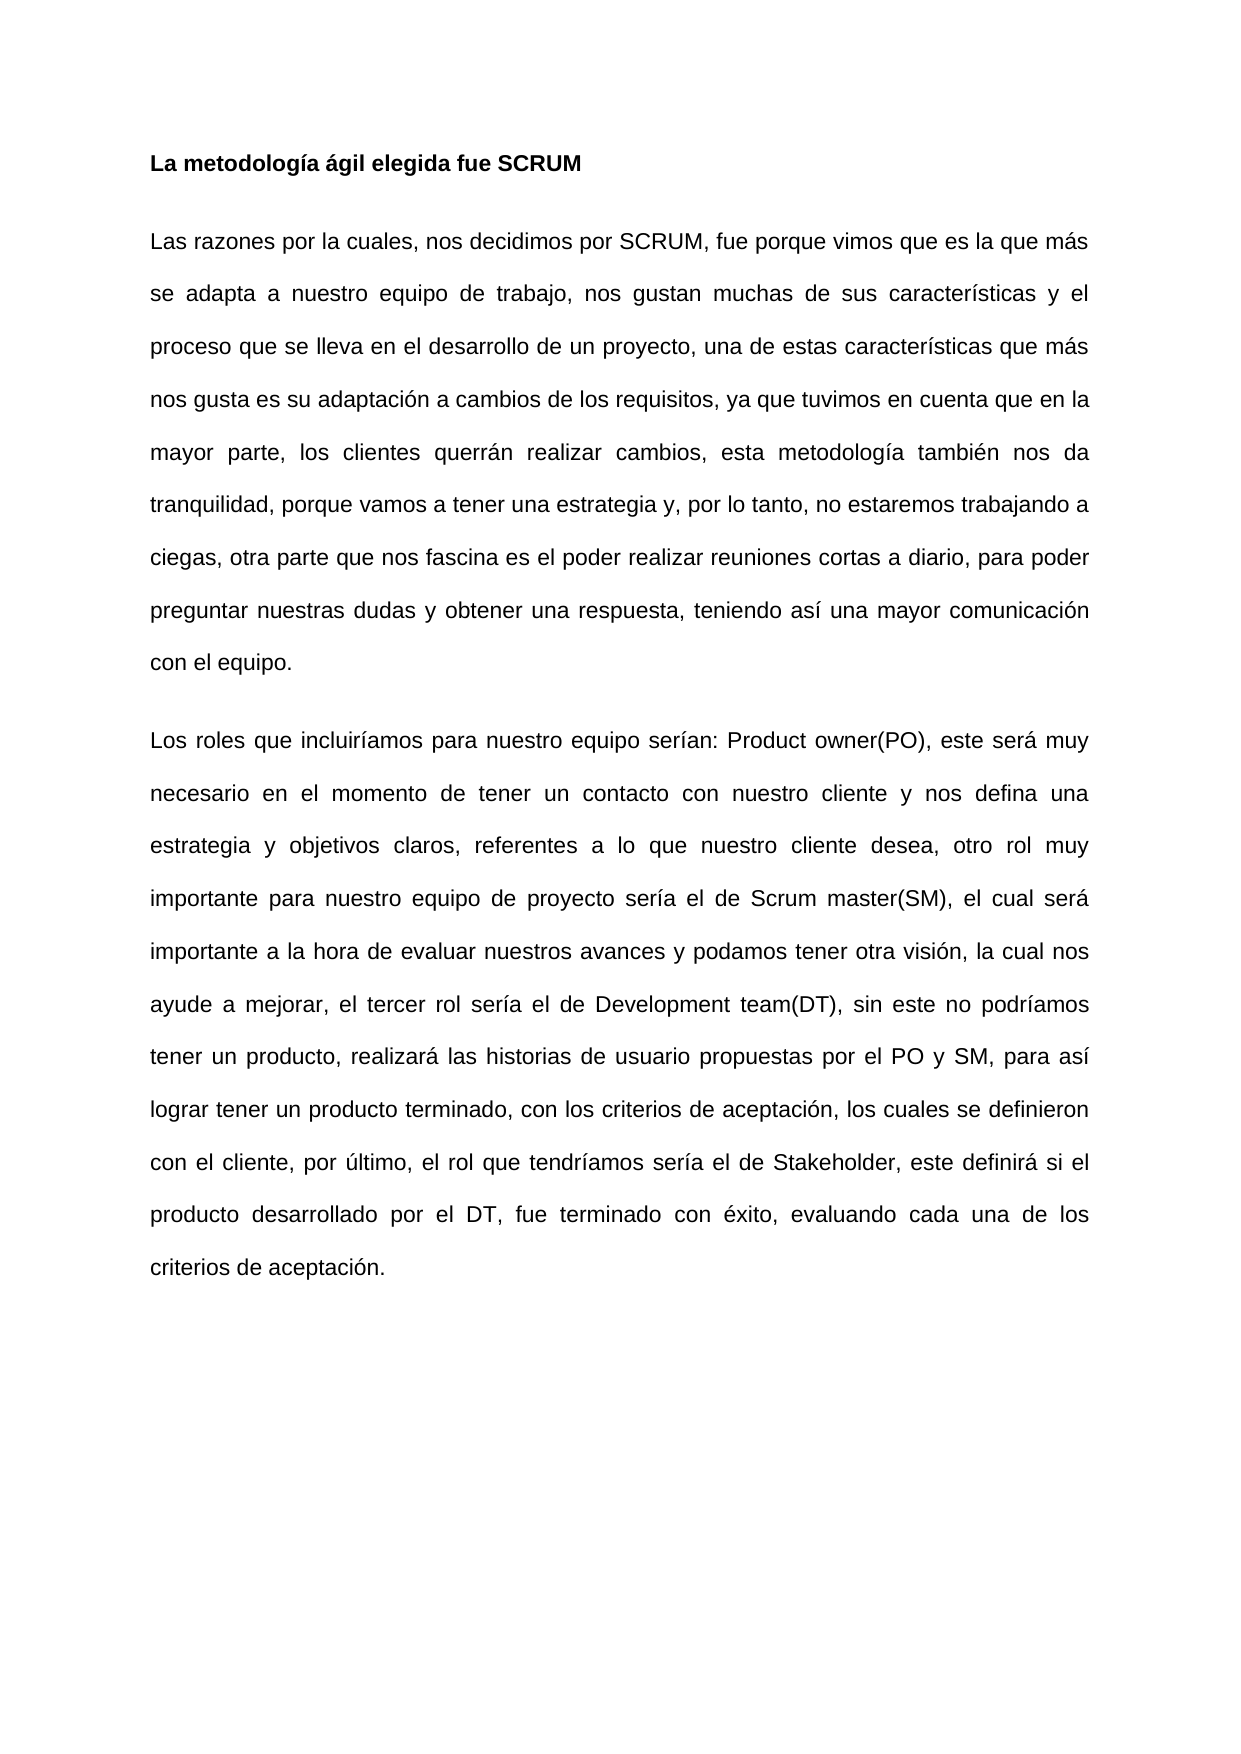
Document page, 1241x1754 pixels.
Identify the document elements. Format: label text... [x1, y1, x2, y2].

text Las razones por la cuales, nos decidimos por SCRUM, fue porque vimos que es la que más se adapta a nuestro equipo de trabajo, nos gustan muchas de sus características y el proceso que se lleva en el desarrollo de un proyecto, una de estas características que más nos gusta es su adaptación a cambios de los requisitos, ya que tuvimos en cuenta que en la mayor parte, los clientes querrán realizar cambios, esta metodología también nos da tranquilidad, porque vamos a tener una estrategia y, por lo tanto, no estaremos trabajando a ciegas, otra parte que nos fascina es el poder realizar reuniones cortas a diario, para poder preguntar nuestras dudas y obtener una respuesta, teniendo así una mayor comunicación con el equipo. [150, 228, 1090, 676]
text Los roles que incluiríamos para nuestro equipo serían: Product owner(PO), este será muy necesario en el momento de tener un contacto con nuestro cliente y nos defina una estrategia y objetivos claros, referentes a lo que nuestro cliente desea, otro rol muy importante para nuestro equipo de proyecto sería el de Scrum master(SM), el cual será importante a la hora de evaluar nuestros avances y podamos tener otra visión, la cual nos ayude a mejorar, el tercer rol sería el de Development team(DT), sin este no podríamos tener un producto, realizará las historias de usuario propuestas por el PO y SM, para así lograr tener un producto terminado, con los criterios de aceptación, los cuales se definieron con el cliente, por último, el rol que tendríamos sería el de Stakeholder, este definirá si el producto desarrollado por el DT, fue terminado con éxito, evaluando cada una de los criterios de aceptación. [150, 727, 1090, 1281]
text La metodología ágil elegida fue SCRUM [150, 150, 1090, 176]
